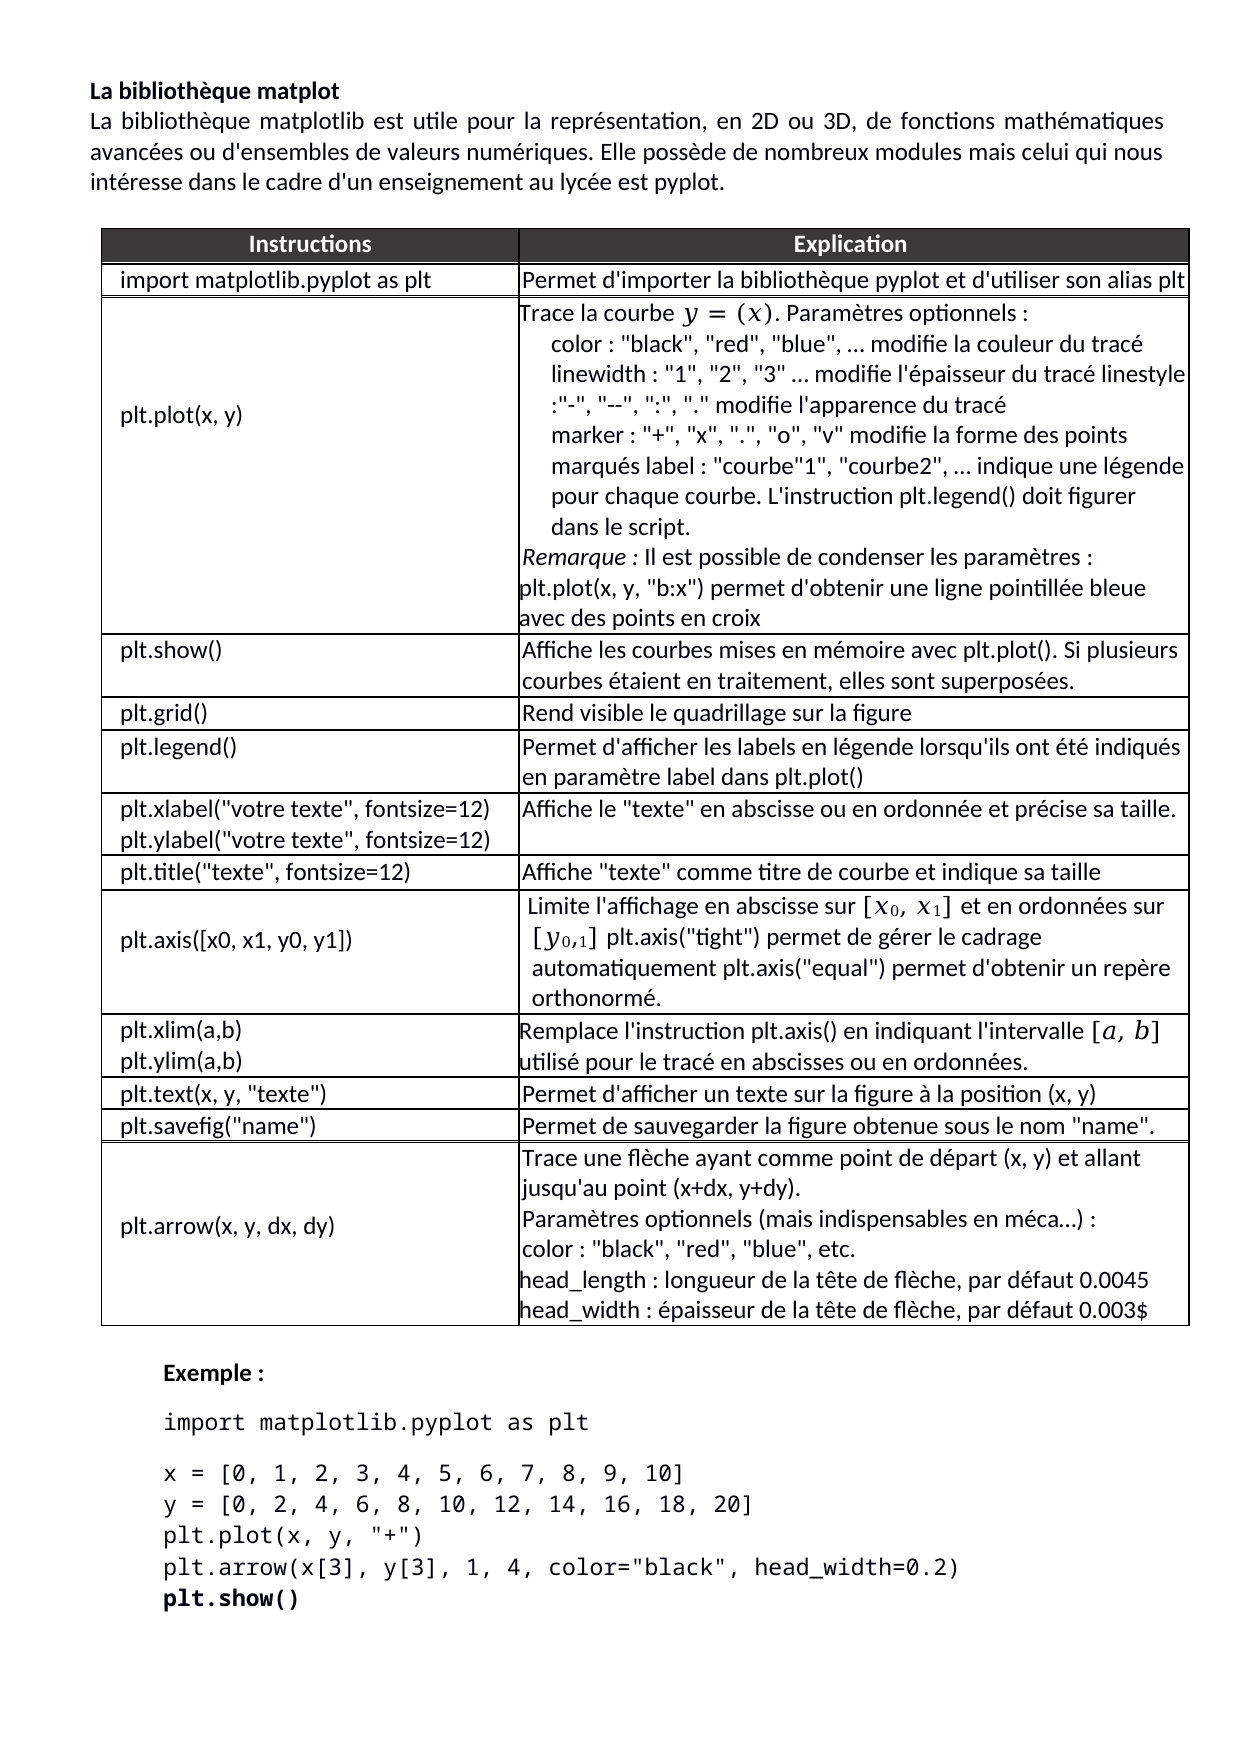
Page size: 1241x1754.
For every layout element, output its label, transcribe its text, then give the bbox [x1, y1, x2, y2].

table_cell plt.grid() [102, 698, 518, 729]
text import matplotlib.pyplot as plt [163, 1406, 1165, 1438]
table_cell plt.xlim(a,b) plt.ylim(a,b) [102, 1015, 518, 1076]
table_cell Permet d'importer la bibliothèque pyplot et d'utiliser son alias plt [520, 265, 1188, 295]
table_cell Permet d'afficher un texte sur la figure à la position (x, y) [520, 1078, 1188, 1108]
table_cell import matplotlib.pyplot as plt [102, 265, 518, 295]
text plt.plot(x, y, "+") [163, 1519, 1165, 1551]
table_cell plt.title("texte", fontsize=12) [102, 856, 518, 888]
table_cell plt.legend() [102, 731, 518, 792]
table_cell Affiche "texte" comme titre de courbe et indique sa taille [520, 856, 1188, 888]
table_header Explication [520, 229, 1188, 262]
table_cell plt.axis([x0, x1, y0, y1]) [102, 891, 518, 1013]
table_header Instructions [102, 229, 518, 262]
text plt.arrow(x[3], y[3], 1, 4, color="black", head_width=0.2) [163, 1551, 1165, 1582]
table_cell Limite l'affichage en abscisse sur [𝑥0, 𝑥1] et en ordonnées sur [𝑦0,1] plt.axis("tight") permet de gérer le cadrage automatiquement plt.axis("equal") permet d'obtenir un repère orthonormé. [520, 891, 1188, 1013]
table_cell Permet d'afficher les labels en légende lorsqu'ils ont été indiqués en paramètre label dans plt.plot() [520, 731, 1188, 792]
text y = [0, 2, 4, 6, 8, 10, 12, 14, 16, 18, 20] [163, 1488, 1165, 1519]
table_cell plt.plot(x, y) [102, 298, 518, 633]
table_cell Trace une flèche ayant comme point de départ (x, y) et allant jusqu'au point (x+dx, y+dy). Paramètres optionnels (mais indispensables en méca…) : color : "black", "red", "blue", etc. head_length : longueur de la tête de flèche, par défaut 0.0045 head_width : épaisseur de la tête de flèche, par défaut 0.003$ [520, 1143, 1188, 1325]
table_cell plt.savefig("name") [102, 1110, 518, 1140]
table_cell Remplace l'instruction plt.axis() en indiquant l'intervalle [𝑎, 𝑏] utilisé pour le tracé en abscisses ou en ordonnées. [520, 1015, 1188, 1076]
table_cell Affiche le "texte" en abscisse ou en ordonnée et précise sa taille. [520, 794, 1188, 854]
table_cell plt.xlabel("votre texte", fontsize=12) plt.ylabel("votre texte", fontsize=12) [102, 794, 518, 854]
text Exemple : [163, 1357, 1165, 1387]
text x = [0, 1, 2, 3, 4, 5, 6, 7, 8, 9, 10] [163, 1457, 1165, 1488]
text La bibliothèque matplotlib est utile pour la représentation, en 2D ou 3D, de fonctions mathématiques avancées ou d'ensembles de valeurs numériques. Elle possède de nombreux modules mais celui qui nous intéresse dans le cadre d'un enseignement au lycée est pyplot. [90, 106, 1165, 197]
table_cell Permet de sauvegarder la figure obtenue sous le nom "name". [520, 1110, 1188, 1140]
text La bibliothèque matplot [90, 75, 1165, 106]
table_cell Rend visible le quadrillage sur la figure [520, 698, 1188, 729]
text plt.show() [89, 1582, 1165, 1613]
table_cell plt.show() [102, 635, 518, 696]
table_cell Trace la courbe 𝑦 = (𝑥). Paramètres optionnels : color : "black", "red", "blue", … modifie la couleur du tracé linewidth : "1", "2", "3" … modifie l'épaisseur du tracé linestyle :"-", "--", ":", "." modifie l'apparence du tracé marker : "+", "x", ".", "o", "v" modifie la forme des points marqués label : "courbe"1", "courbe2", … indique une légende pour chaque courbe. L'instruction plt.legend() doit figurer dans le script. Remarque : Il est possible de condenser les paramètres : plt.plot(x, y, "b:x") permet d'obtenir une ligne pointillée bleue avec des points en croix [520, 298, 1188, 633]
table_cell plt.text(x, y, "texte") [102, 1078, 518, 1108]
table_cell plt.arrow(x, y, dx, dy) [102, 1143, 518, 1325]
table_cell Affiche les courbes mises en mémoire avec plt.plot(). Si plusieurs courbes étaient en traitement, elles sont superposées. [520, 635, 1188, 696]
